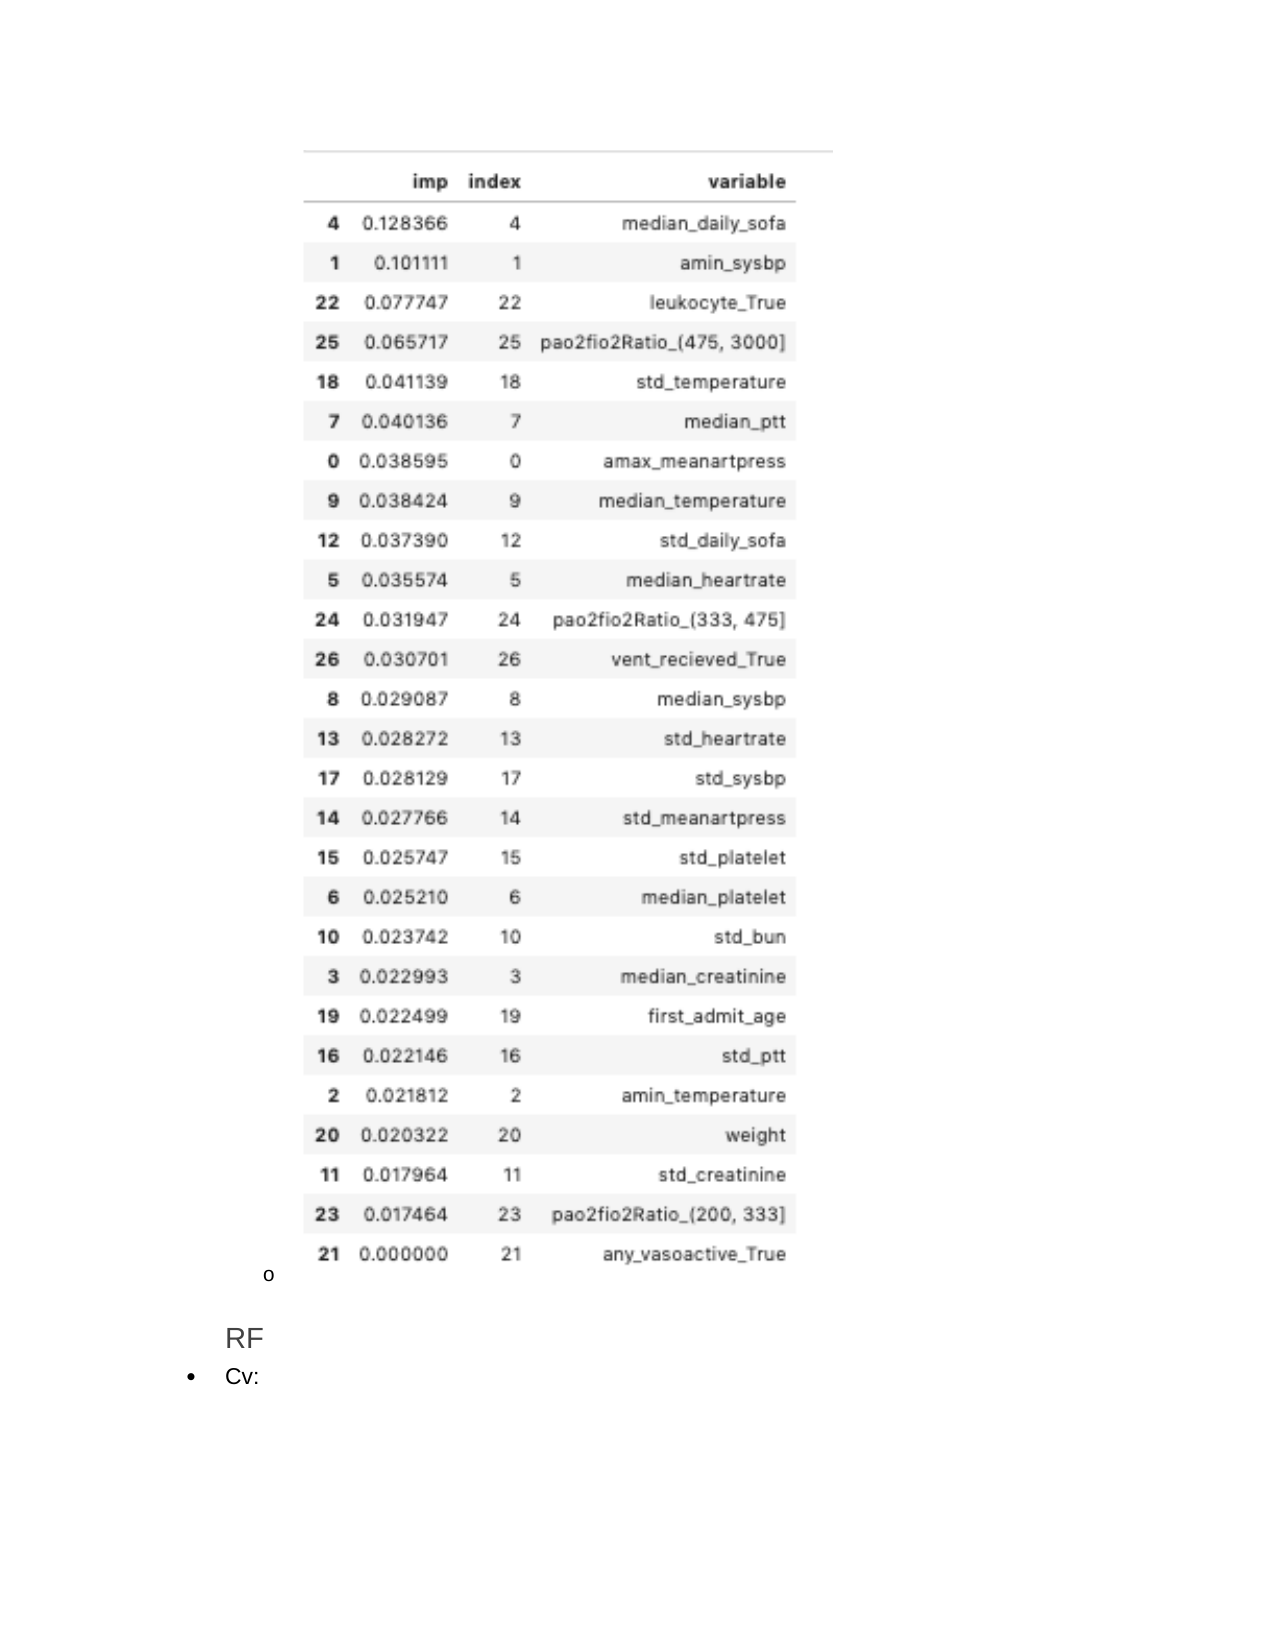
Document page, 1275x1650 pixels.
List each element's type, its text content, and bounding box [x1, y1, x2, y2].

list Cv: [187, 1363, 1125, 1389]
picture [300, 150, 833, 1282]
subtitle RF [225, 1321, 1125, 1354]
